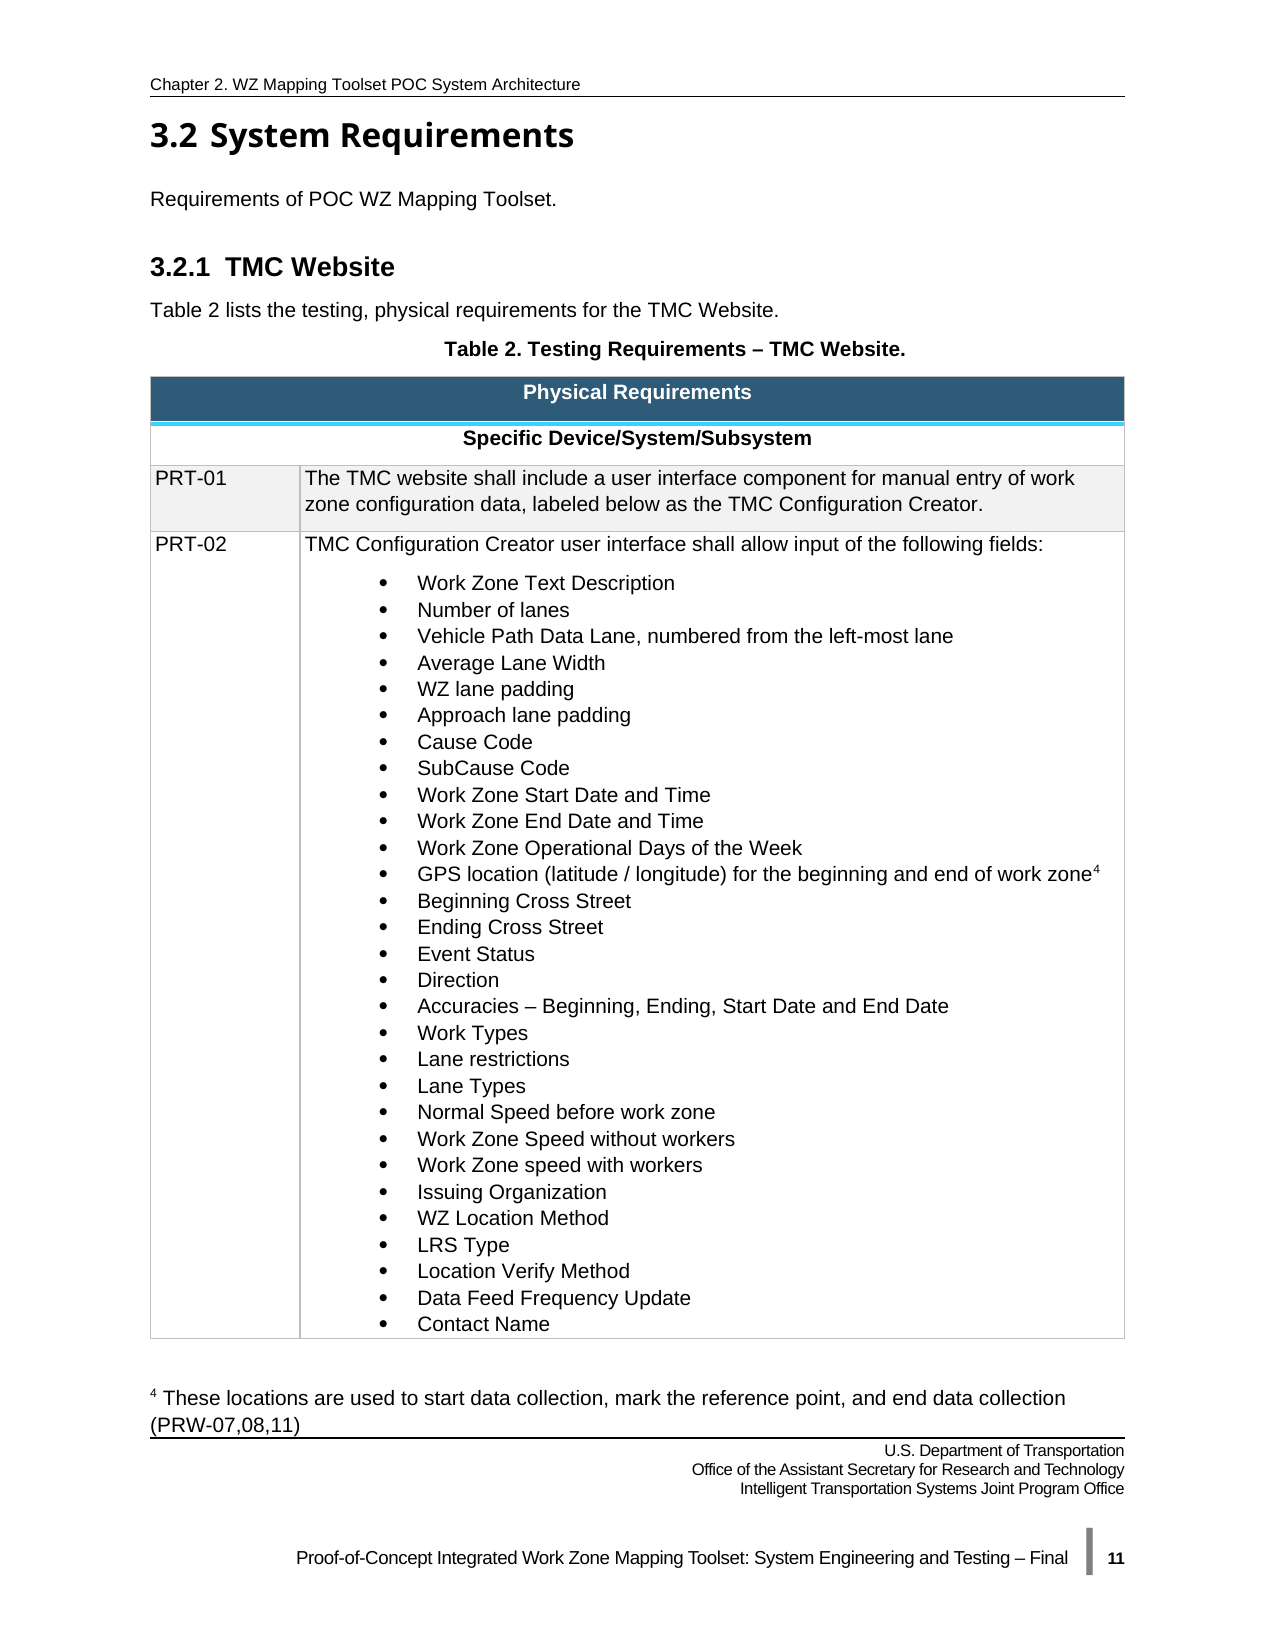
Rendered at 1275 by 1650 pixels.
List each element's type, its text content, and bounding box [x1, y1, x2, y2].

table_cell [151, 532, 299, 1338]
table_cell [301, 532, 1124, 1338]
text Table 2 lists the testing, physical requirements for the TMC Website. [150, 298, 1125, 322]
table_cell The TMC website shall include a user interface component for manual entry of work zone configuration data, labeled below as the TMC Configuration Creator. [301, 466, 1124, 531]
table_header Physical Requirements [151, 377, 1124, 421]
text Requirements of POC WZ Mapping Toolset. [150, 187, 1125, 211]
subtitle System Requirements [150, 112, 1125, 158]
table_cell [151, 466, 299, 531]
subtitle TMC Website [150, 251, 1125, 282]
text Table 2. Testing Requirements – TMC Website. [225, 337, 1125, 361]
table_cell Specific Device/System/Subsystem [151, 426, 1124, 465]
